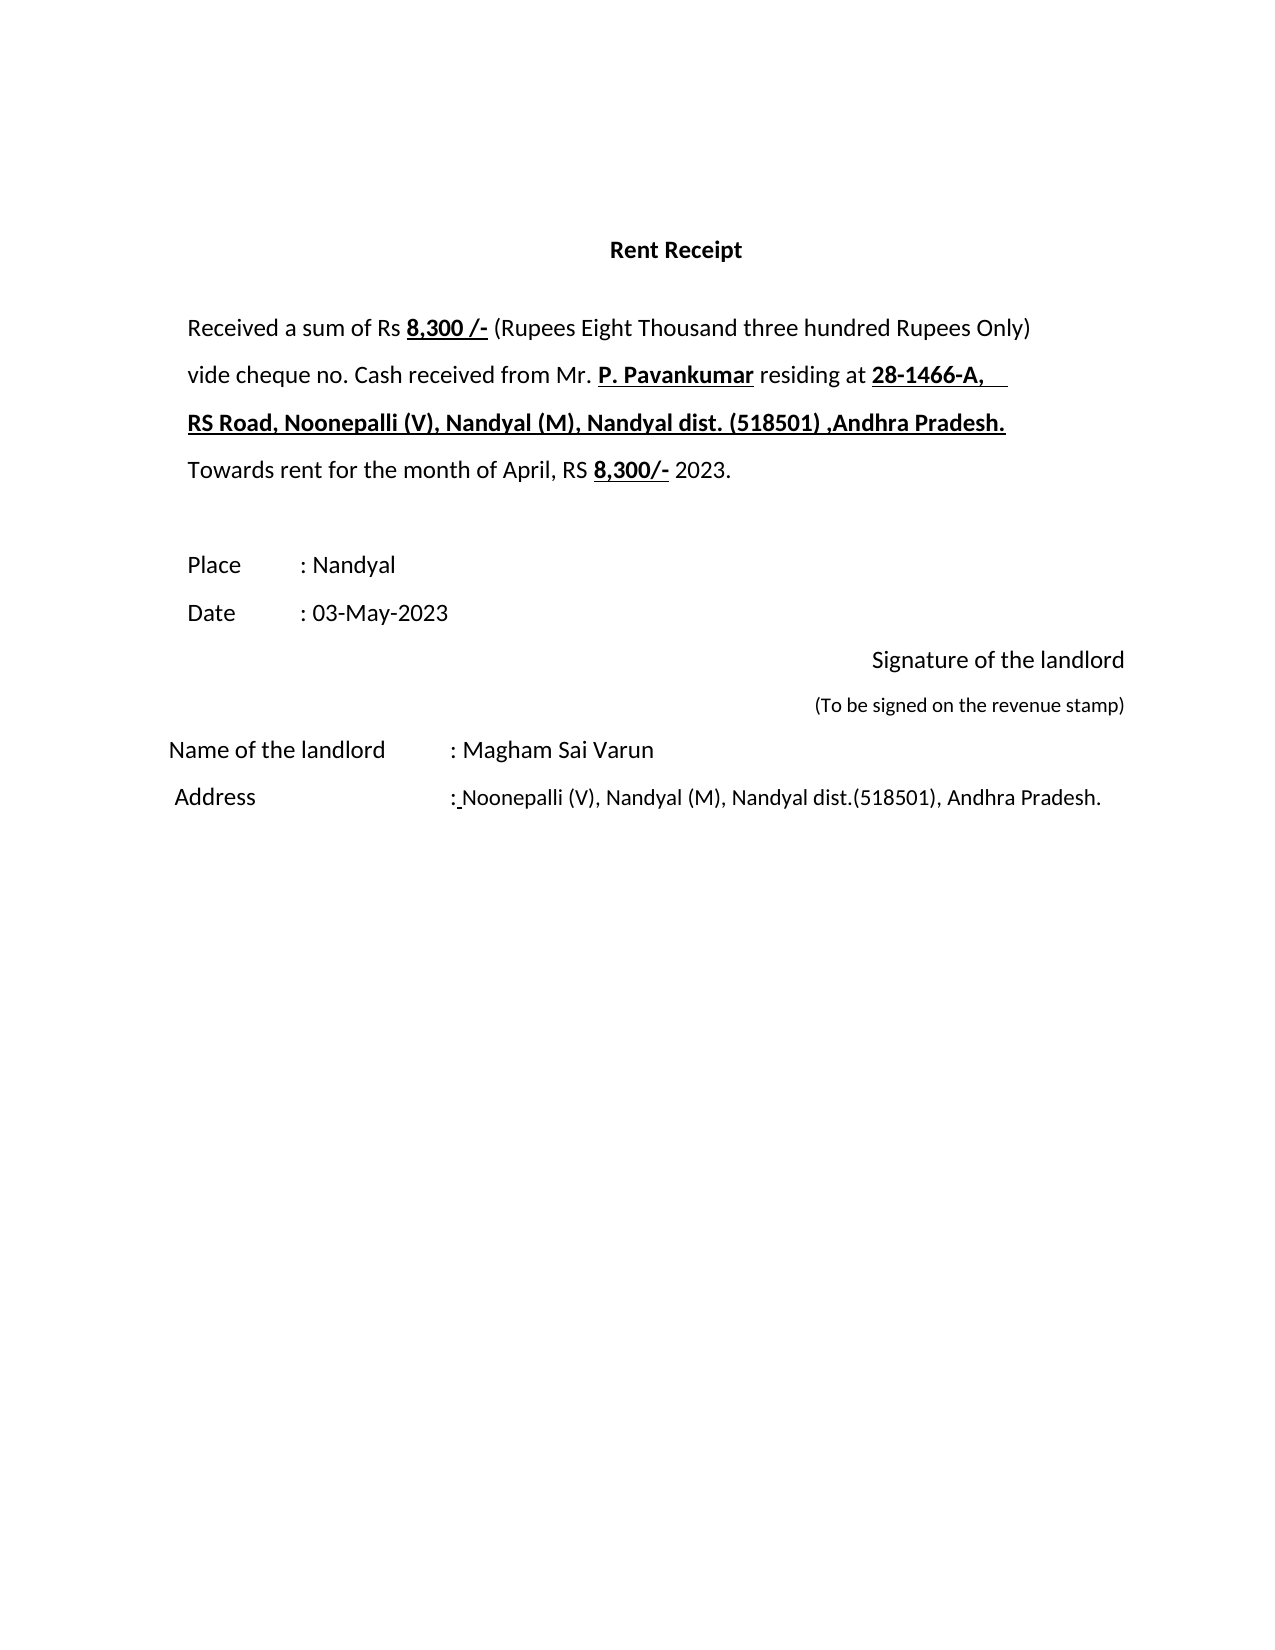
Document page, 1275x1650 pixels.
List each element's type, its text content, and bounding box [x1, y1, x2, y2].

list vide cheque no. Cash received from Mr. P. Pavankumar residing at 28-1466-A, [187, 359, 1125, 390]
list RS Road, Noonepalli (V), Nandyal (M), Nandyal dist. (518501) ,Andhra Pradesh. [187, 407, 1125, 438]
list Address : Noonepalli (V), Nandyal (M), Nandyal dist.(518501), Andhra Pradesh. [169, 781, 1125, 812]
list Place : Nandyal [187, 549, 1125, 580]
list Date : 03-May-2023 [187, 597, 1125, 628]
list Signature of the landlord [169, 644, 1125, 675]
list Name of the landlord : Magham Sai Varun [169, 734, 1125, 764]
list Towards rent for the month of April, RS 8,300/- 2023. [187, 454, 1125, 485]
list (To be signed on the revenue stamp) [169, 692, 1125, 717]
text Rent Receipt [161, 234, 1127, 264]
list Received a sum of Rs 8,300 /- (Rupees Eight Thousand three hundred Rupees Only) [187, 312, 1125, 343]
